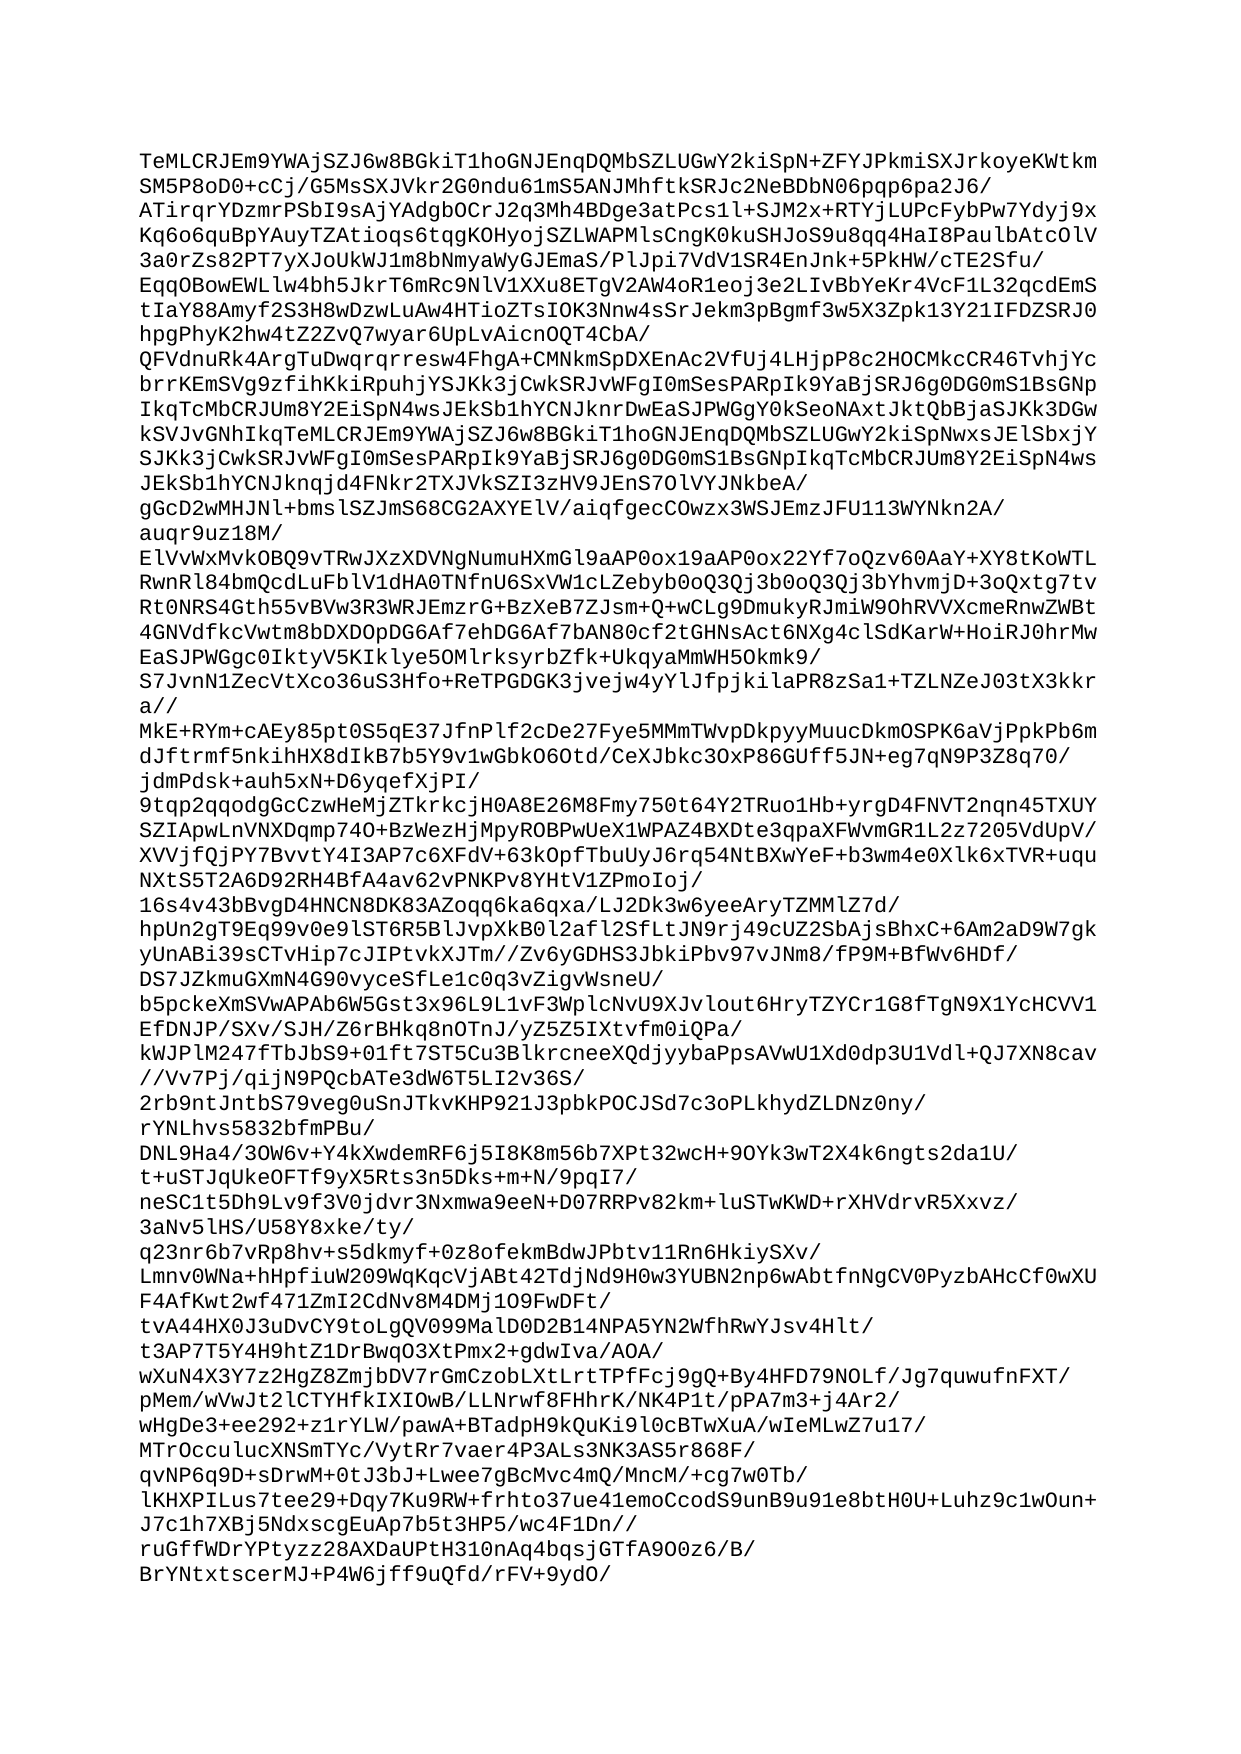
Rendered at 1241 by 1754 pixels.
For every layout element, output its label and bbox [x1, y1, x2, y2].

text [139, 150, 1101, 1588]
